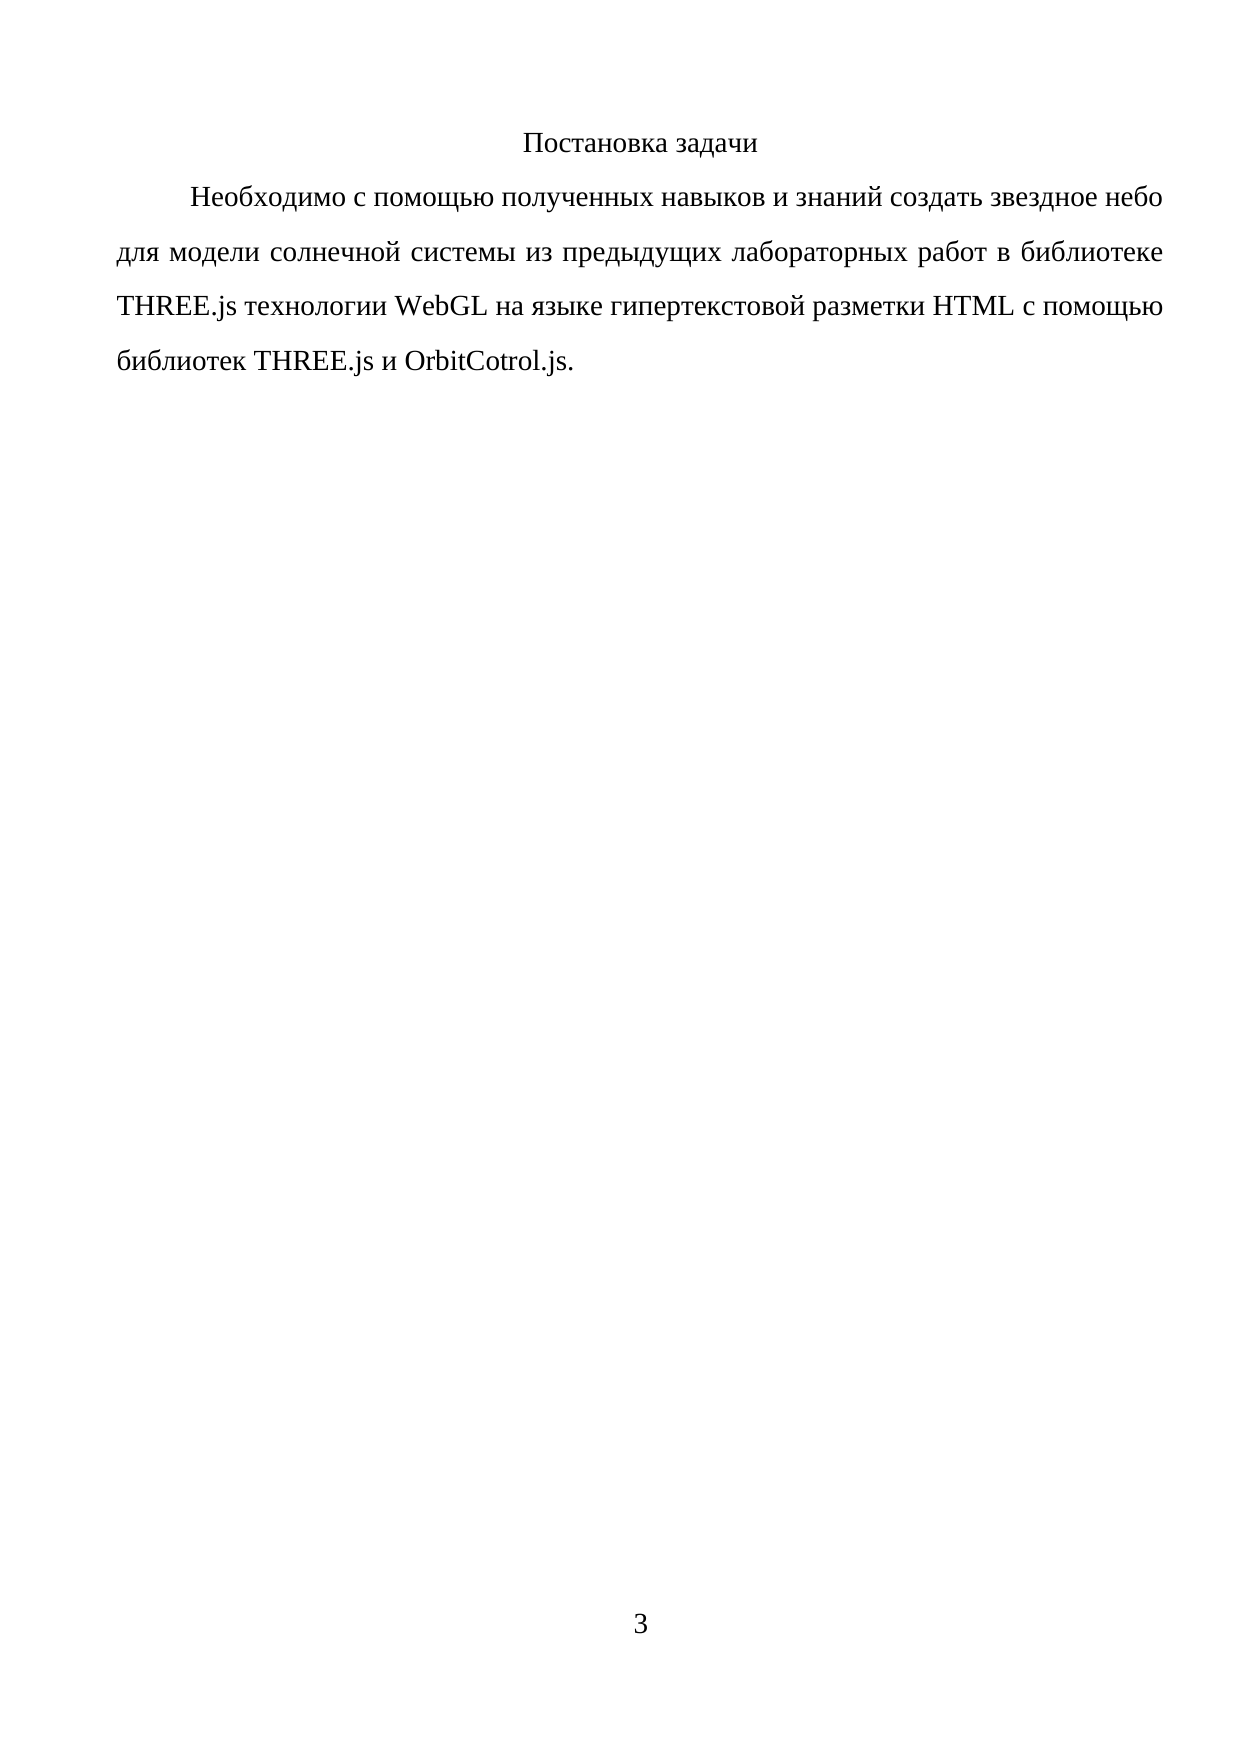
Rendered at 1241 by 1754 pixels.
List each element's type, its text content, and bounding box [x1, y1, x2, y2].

text Необходимо с помощью полученных навыков и знаний создать звездное небо для модели солнечной системы из предыдущих лабораторных работ в библиотеке THREE.js технологии WebGL на языке гипертекстовой разметки HTML с помощью библиотек THREE.js и OrbitCotrol.js. [116, 179, 1164, 377]
subtitle Постановка задачи [116, 125, 1164, 158]
